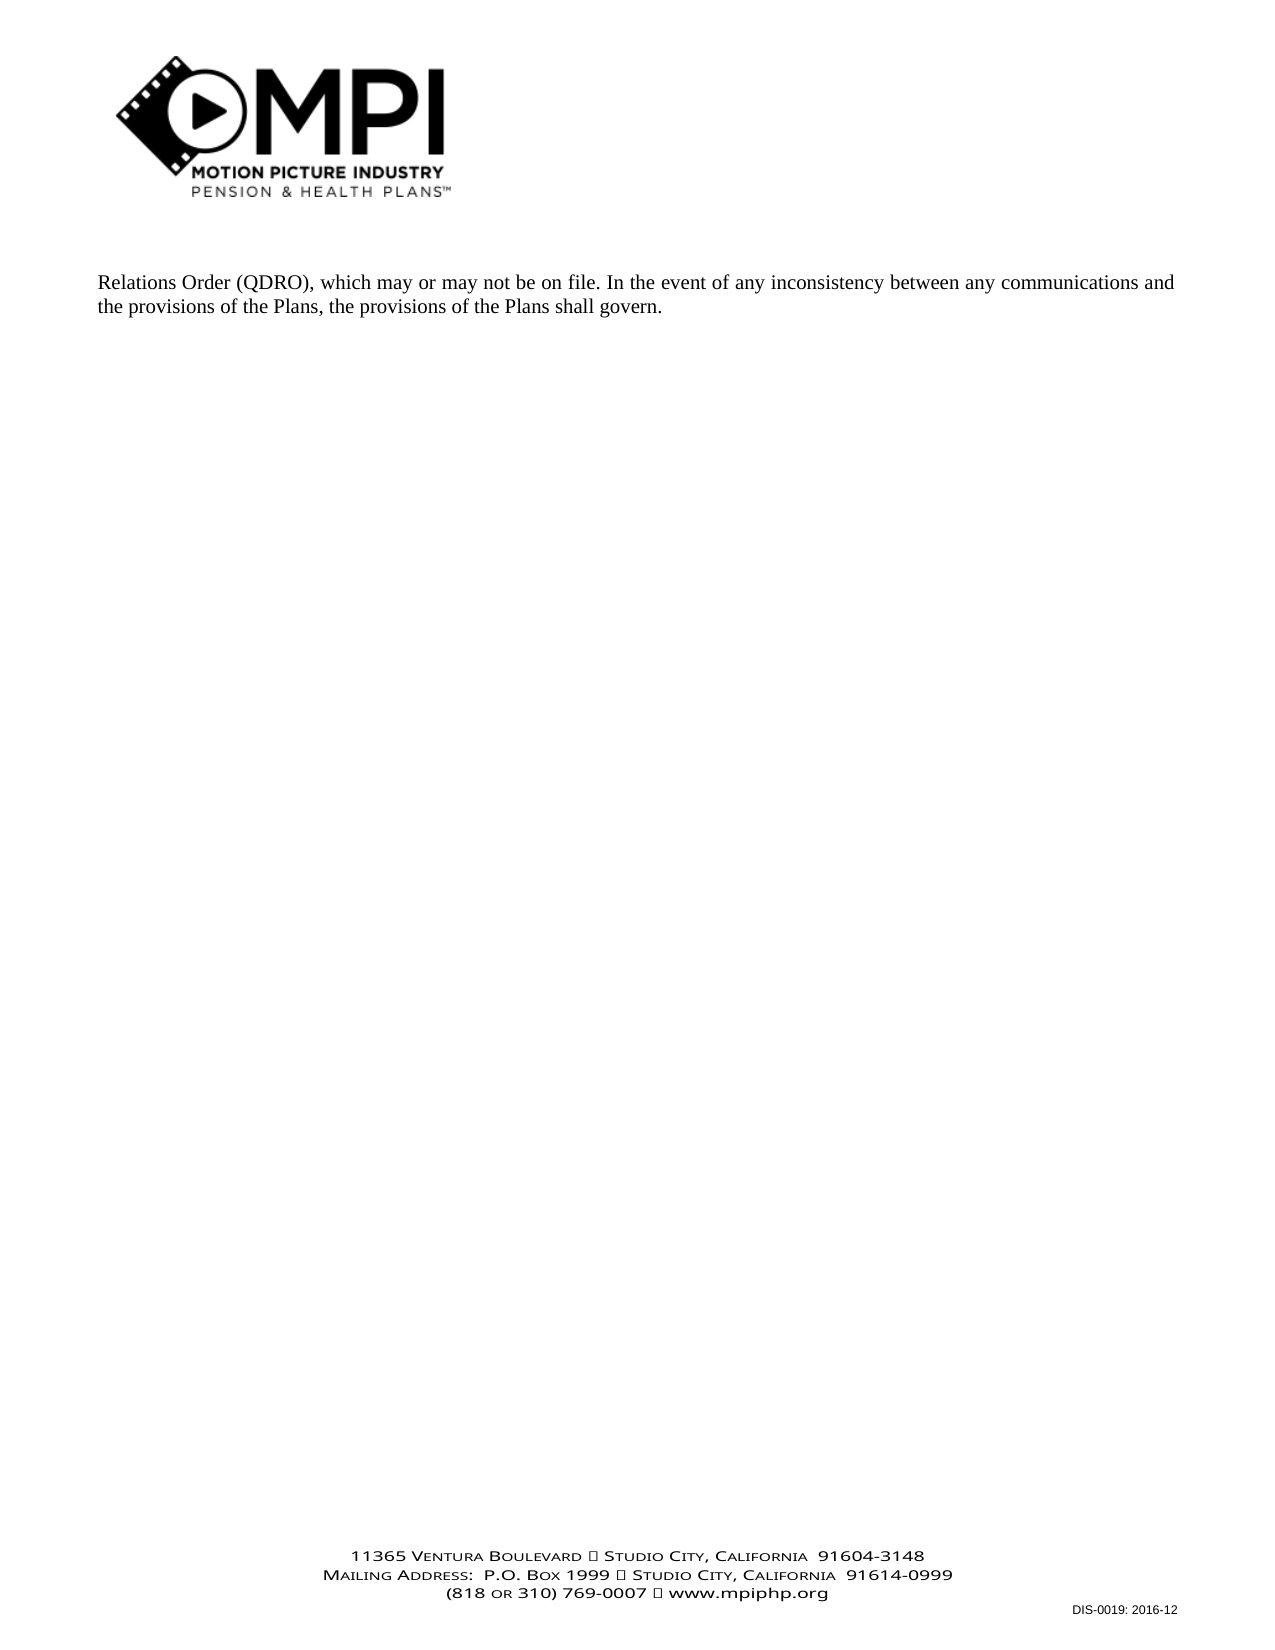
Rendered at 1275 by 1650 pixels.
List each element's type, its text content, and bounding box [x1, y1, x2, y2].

picture [112, 56, 456, 197]
